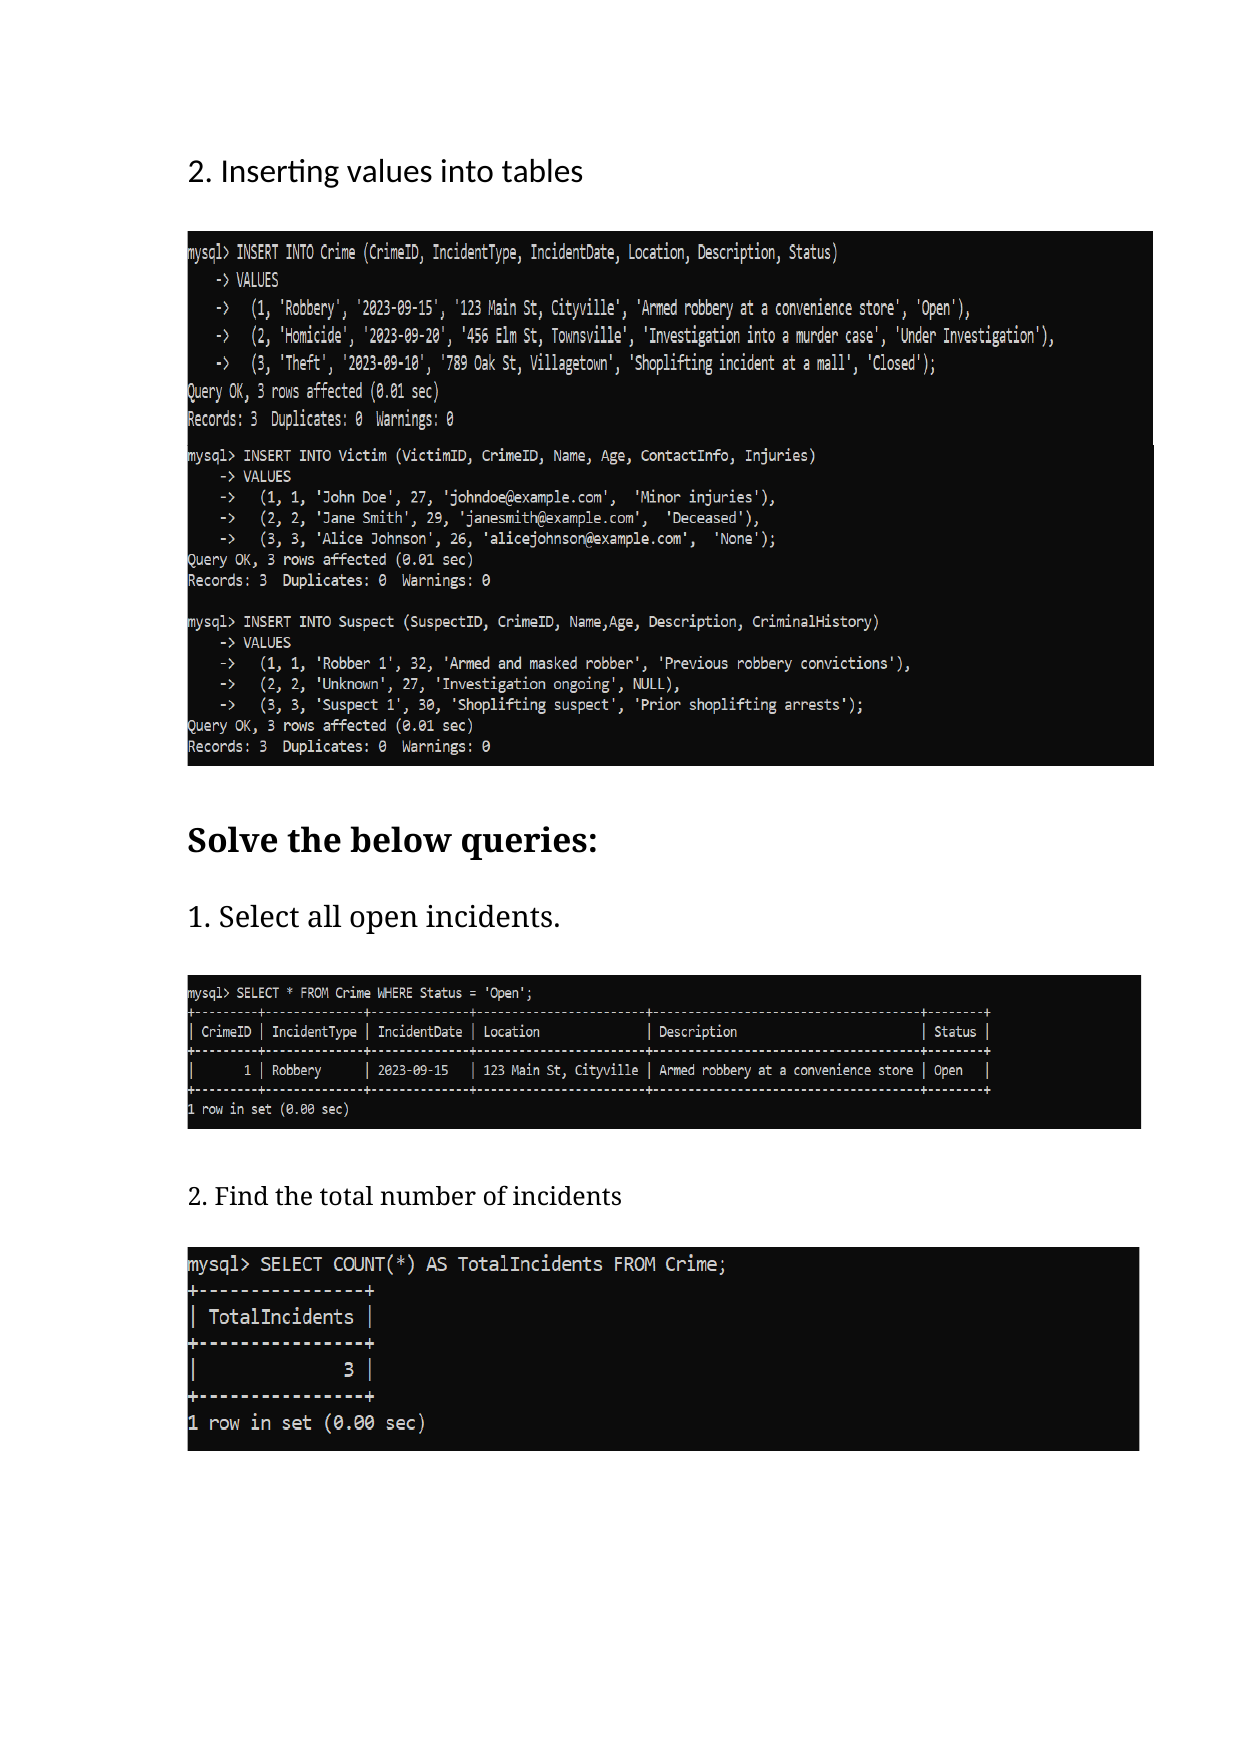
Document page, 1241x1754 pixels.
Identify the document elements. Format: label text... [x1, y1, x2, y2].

picture [187, 975, 1142, 1129]
picture [187, 1247, 1140, 1451]
list Inserting values into tables [187, 150, 1053, 191]
picture [187, 231, 1154, 766]
list Select all open incidents. [187, 896, 1053, 936]
list Find the total number of incidents [187, 1179, 1053, 1213]
list Solve the below queries: [187, 817, 1053, 862]
